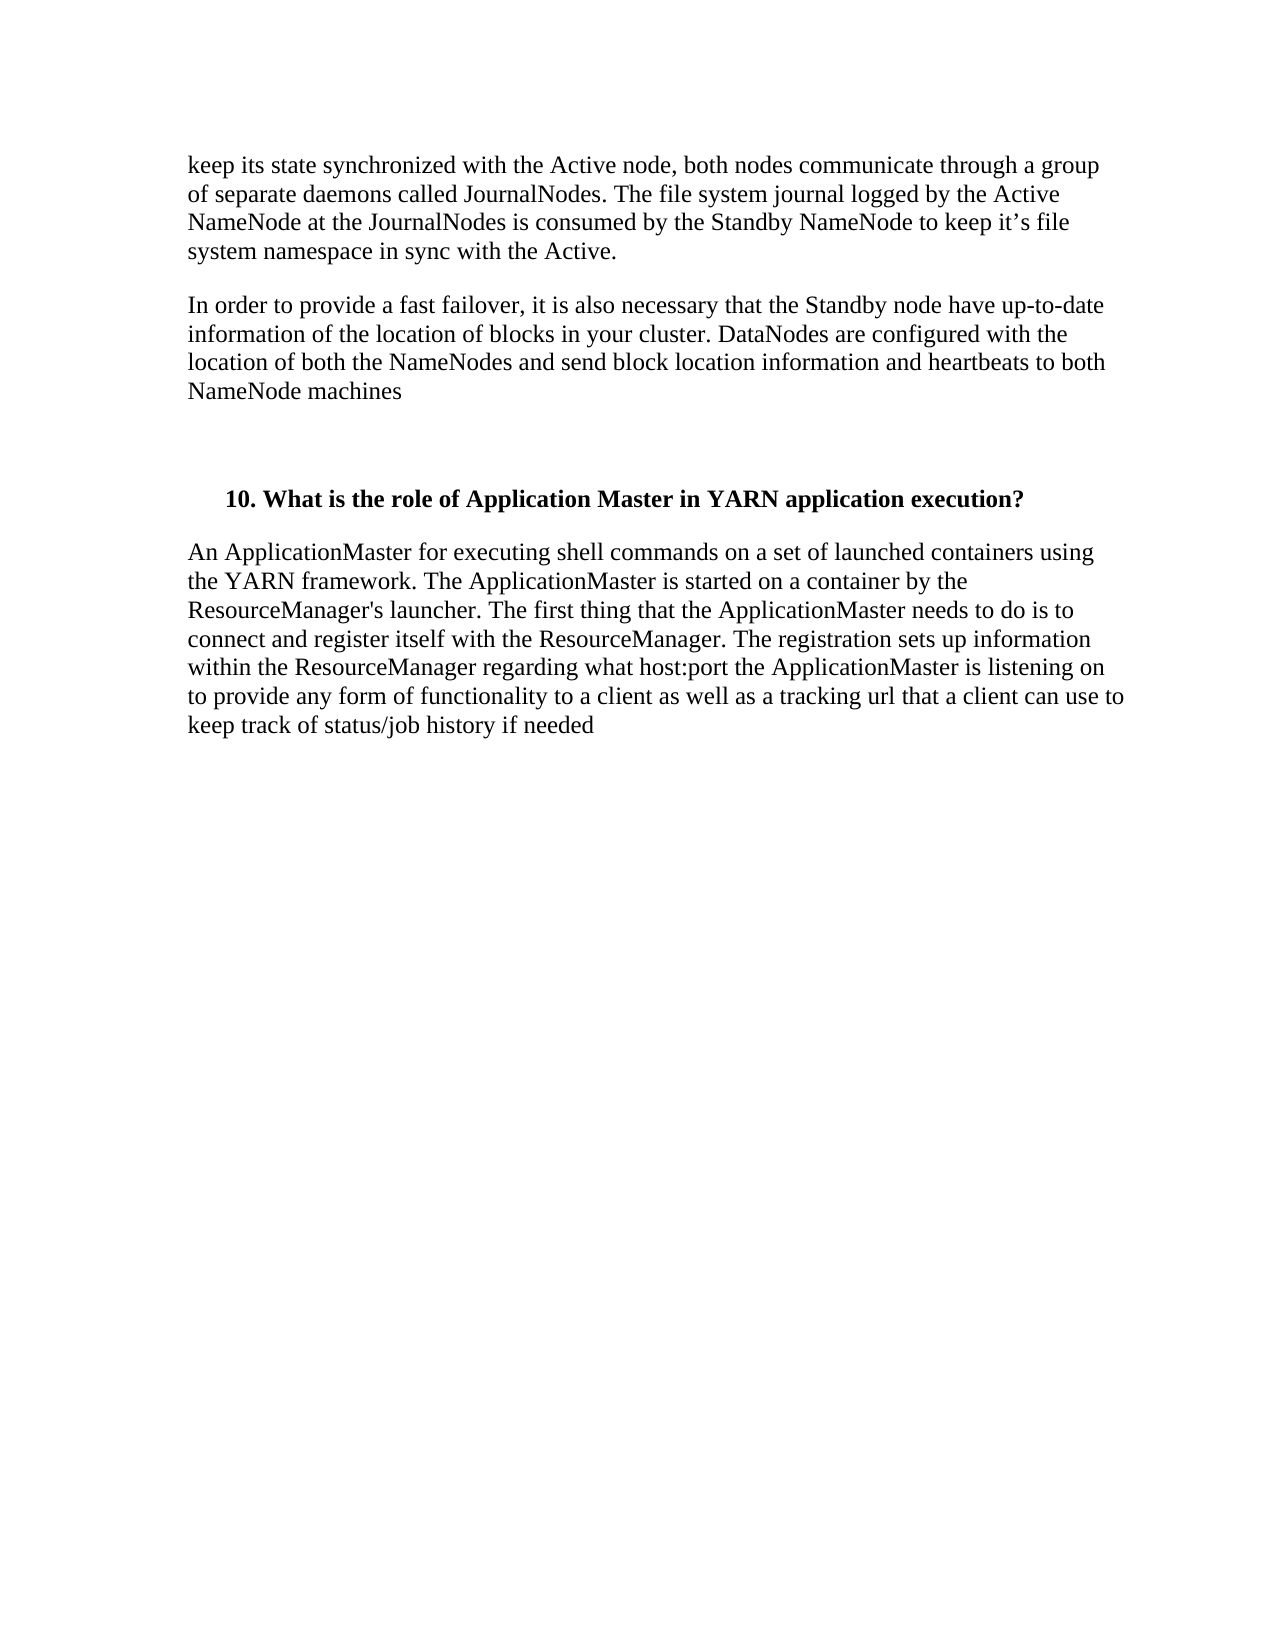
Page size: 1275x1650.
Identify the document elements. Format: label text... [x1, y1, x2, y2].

text An ApplicationMaster for executing shell commands on a set of launched containers using the YARN framework. The ApplicationMaster is started on a container by the ResourceManager's launcher. The first thing that the ApplicationMaster needs to do is to connect and register itself with the ResourceManager. The registration sets up information within the ResourceManager regarding what host:port the ApplicationMaster is listening on to provide any form of functionality to a client as well as a tracking url that a client can use to keep track of status/job history if needed [187, 537, 1125, 739]
list What is the role of Application Master in YARN application execution? [225, 484, 1125, 512]
text In order to provide a fast failover, it is also necessary that the Standby node have up-to-date information of the location of blocks in your cluster. DataNodes are configured with the location of both the NameNodes and send block location information and heartbeats to both NameNode machines [187, 290, 1125, 405]
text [187, 150, 1125, 265]
